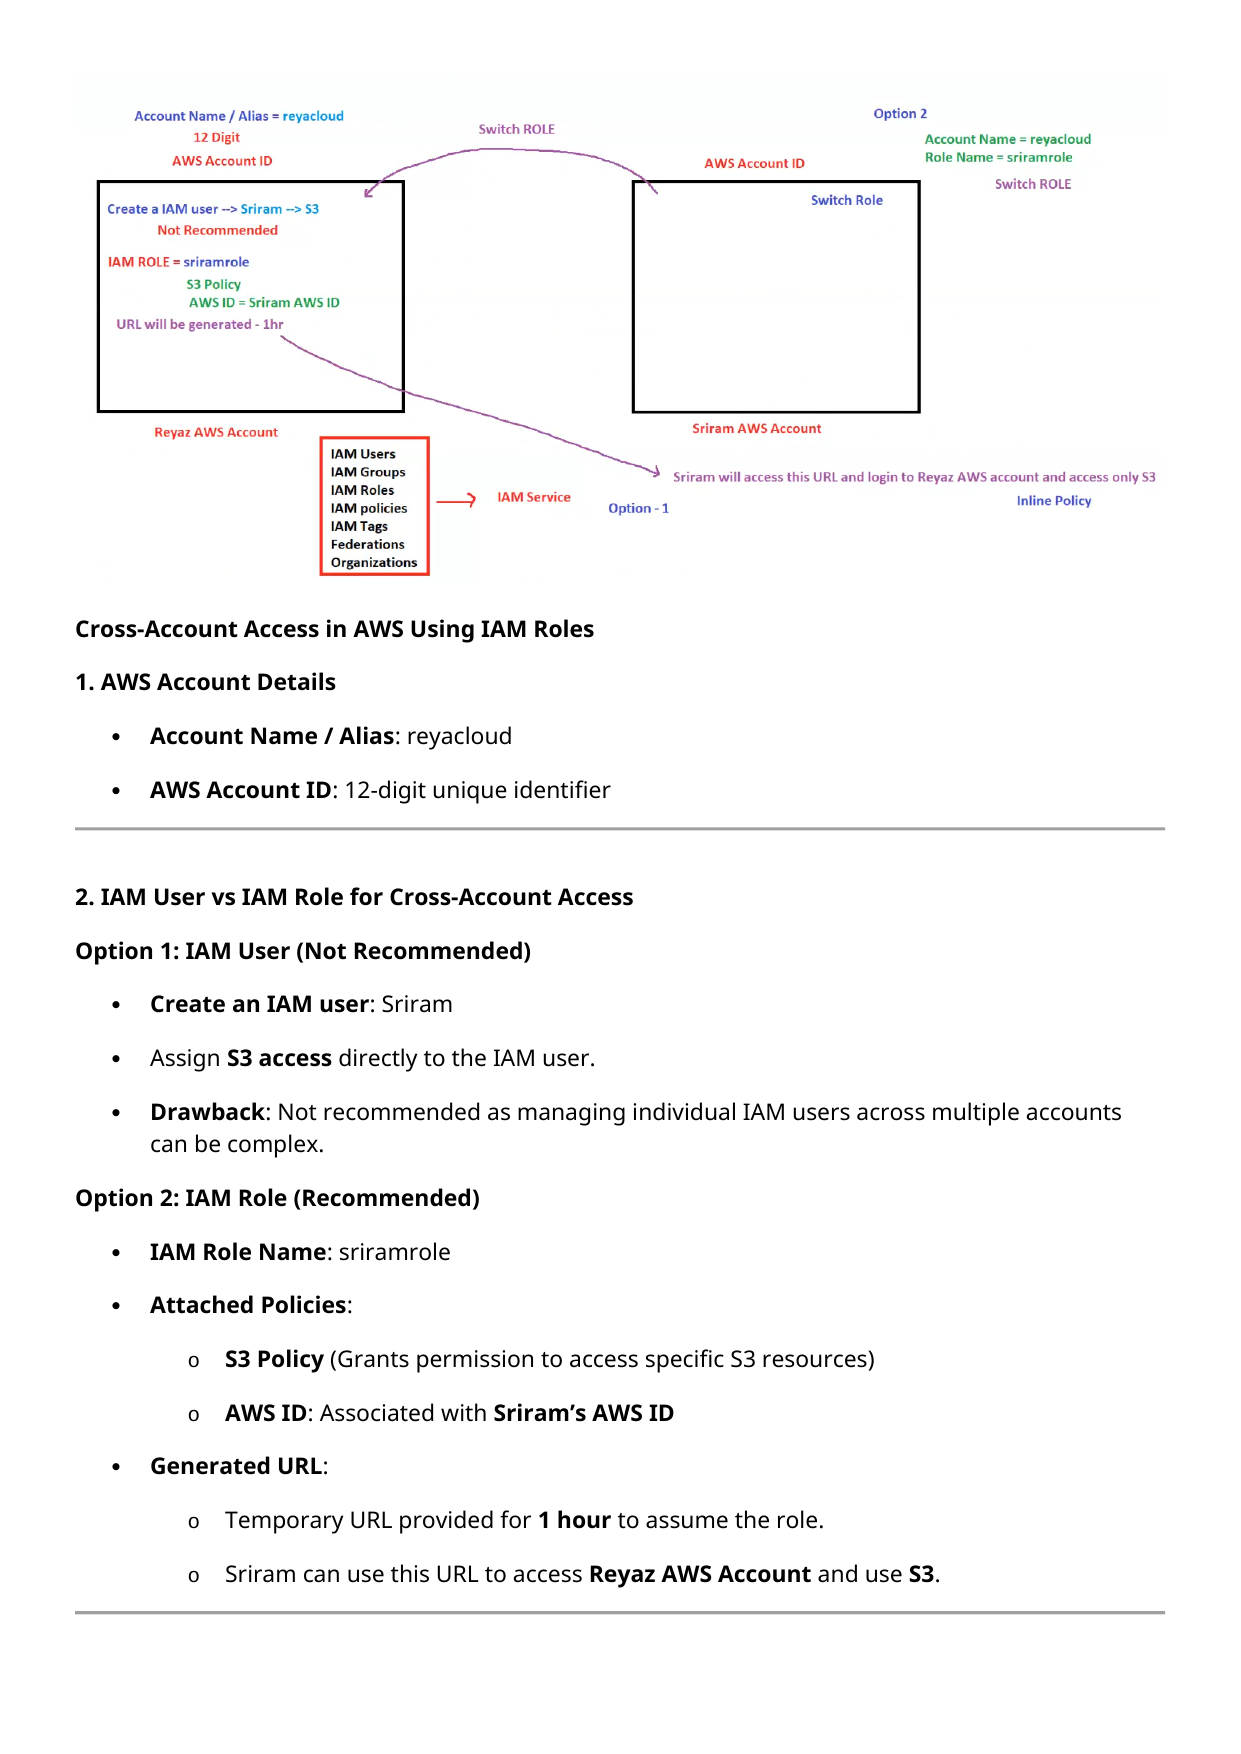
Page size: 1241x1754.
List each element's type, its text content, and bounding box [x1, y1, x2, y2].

list IAM Role Name: sriramrole [112, 1236, 1165, 1267]
list Attached Policies: [112, 1289, 1165, 1321]
list Assign S3 access directly to the IAM user. [112, 1042, 1165, 1073]
list Sriram can use this URL to access Reyaz AWS Account and use S3. [187, 1557, 1165, 1589]
list AWS ID: Associated with Sriram’s AWS ID [187, 1397, 1165, 1428]
text 2. IAM User vs IAM Role for Cross-Account Access [75, 881, 1165, 912]
list Temporary URL provided for 1 hour to assume the role. [187, 1504, 1165, 1535]
text Option 2: IAM Role (Recommended) [75, 1182, 1165, 1213]
list S3 Policy (Grants permission to access specific S3 resources) [187, 1343, 1165, 1374]
text Option 1: IAM User (Not Recommended) [75, 934, 1165, 966]
text Cross-Account Access in AWS Using IAM Roles [75, 613, 1165, 644]
list Generated URL: [112, 1450, 1165, 1481]
list Create an IAM user: Sriram [112, 988, 1165, 1019]
list AWS Account ID: 12-digit unique identifier [112, 774, 1165, 805]
text 1. AWS Account Details [75, 666, 1165, 698]
list Drawback: Not recommended as managing individual IAM users across multiple accounts can be complex. [112, 1096, 1165, 1159]
list Account Name / Alias: reyacloud [112, 720, 1165, 751]
picture [75, 75, 1166, 591]
